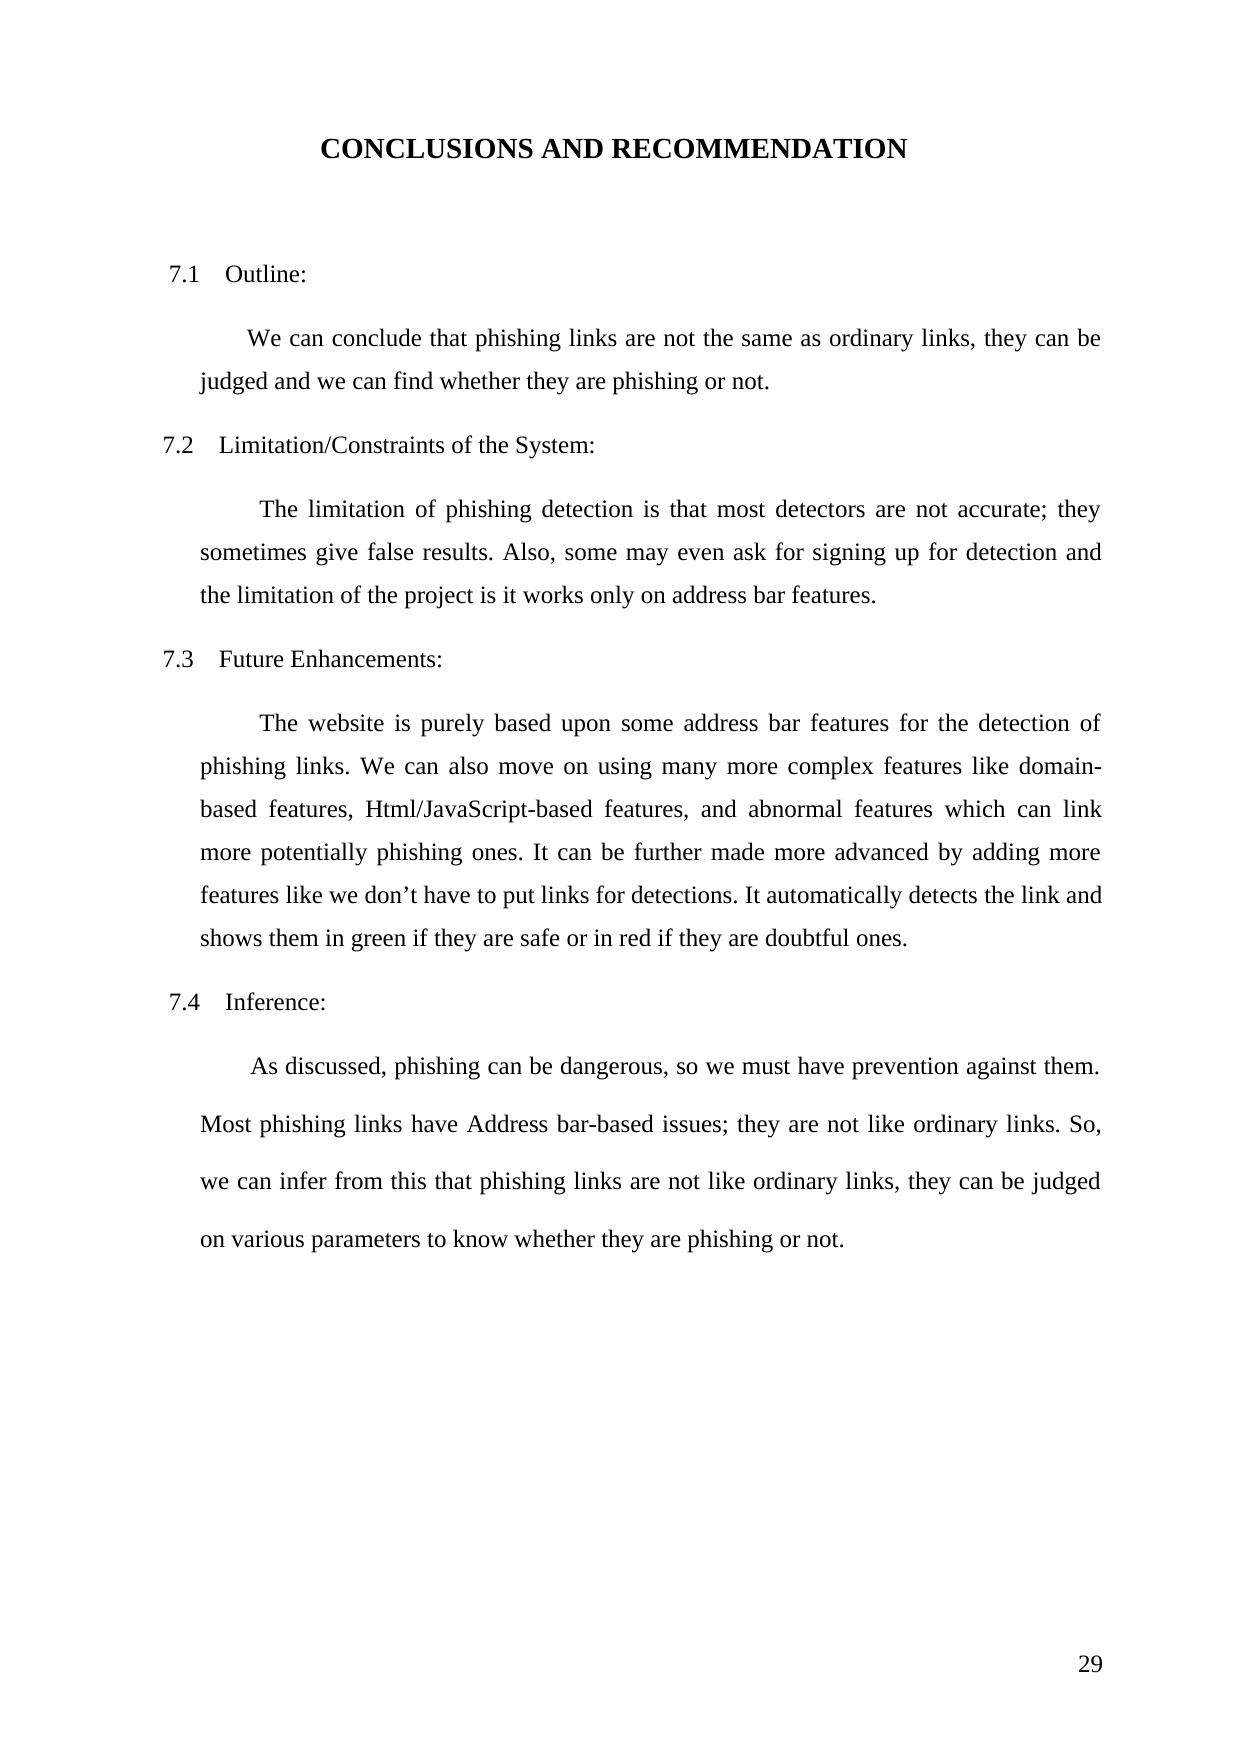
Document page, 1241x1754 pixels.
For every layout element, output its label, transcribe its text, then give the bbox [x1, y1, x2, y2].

text 7.2 Limitation/Constraints of the System: [125, 430, 1103, 458]
text The limitation of phishing detection is that most detectors are not accurate; they sometimes give false results. Also, some may even ask for signing up for detection and the limitation of the project is it works only on address bar features. [200, 494, 1103, 609]
text 7.1 Outline: [125, 259, 1103, 287]
text The website is purely based upon some address bar features for the detection of phishing links. We can also move on using many more complex features like domain-based features, Html/JavaScript-based features, and abnormal features which can link more potentially phishing ones. It can be further made more advanced by adding more features like we don’t have to put links for detections. It automatically detects the link and shows them in green if they are safe or in red if they are doubtful ones. [200, 708, 1103, 952]
text 7.3 Future Enhancements: [125, 644, 1103, 673]
text As discussed, phishing can be dangerous, so we must have prevention against them. Most phishing links have Address bar-based issues; they are not like ordinary links. So, we can infer from this that phishing links are not like ordinary links, they can be judged on various parameters to know whether they are phishing or not. [200, 1051, 1103, 1253]
text We can conclude that phishing links are not the same as ordinary links, they can be judged and we can find whether they are phishing or not. [200, 323, 1103, 394]
text 7.4 Inference: [125, 987, 1103, 1016]
text CONCLUSIONS AND RECOMMENDATION [125, 131, 1103, 165]
